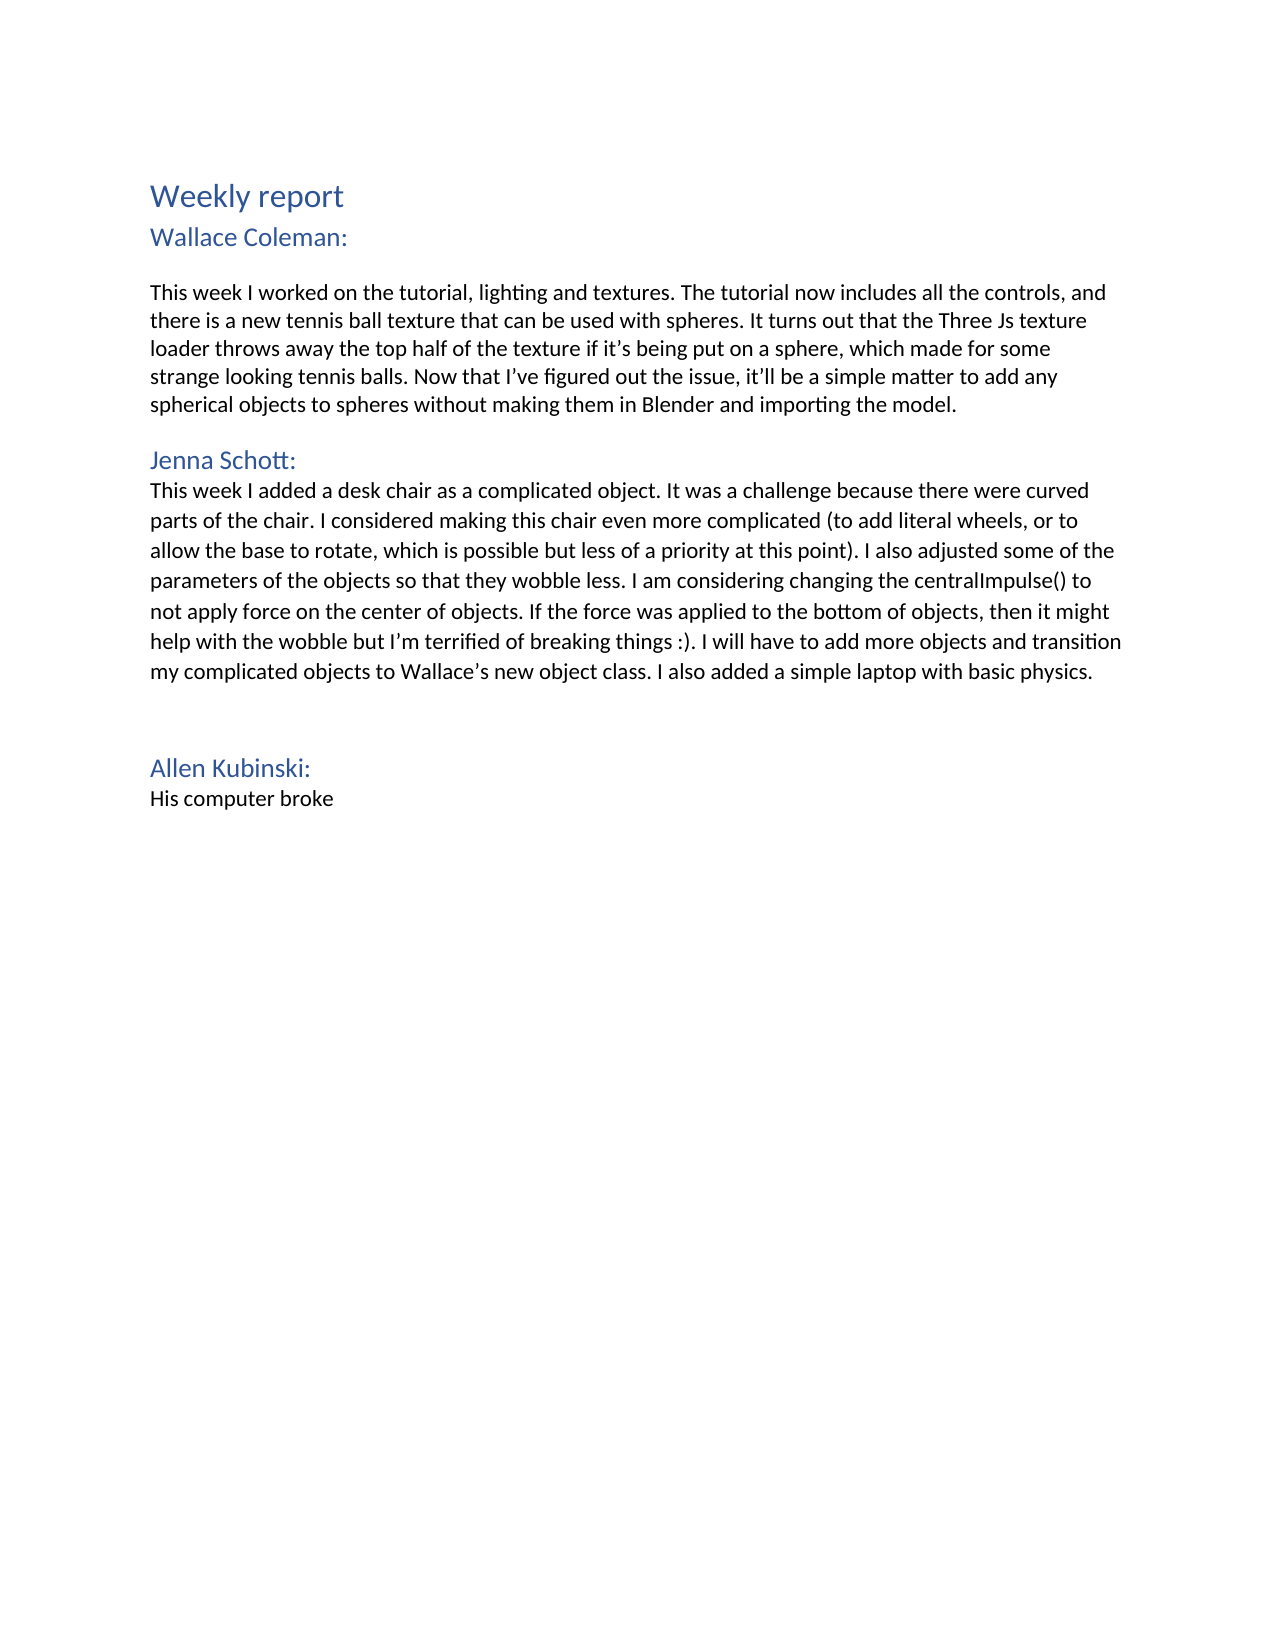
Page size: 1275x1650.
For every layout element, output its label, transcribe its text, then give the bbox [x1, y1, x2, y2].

subtitle Wallace Coleman: [150, 220, 1125, 253]
text This week I worked on the tutorial, lighting and textures. The tutorial now includes all the controls, and there is a new tennis ball texture that can be used with spheres. It turns out that the Three Js texture loader throws away the top half of the texture if it’s being put on a sphere, which made for some strange looking tennis balls. Now that I’ve figured out the issue, it’ll be a simple matter to add any spherical objects to spheres without making them in Blender and importing the model. [150, 278, 1125, 418]
subtitle Weekly report [150, 175, 1125, 216]
subtitle Jenna Schott: [150, 443, 1125, 476]
subtitle Allen Kubinski: [150, 751, 1125, 784]
text This week I added a desk chair as a complicated object. It was a challenge because there were curved parts of the chair. I considered making this chair even more complicated (to add literal wheels, or to allow the base to rotate, which is possible but less of a priority at this point). I also adjusted some of the parameters of the objects so that they wobble less. I am considering changing the centralImpulse() to not apply force on the center of objects. If the force was applied to the bottom of objects, then it might help with the wobble but I’m terrified of breaking things :). I will have to add more objects and transition my complicated objects to Wallace’s new object class. I also added a simple laptop with basic physics. [150, 476, 1125, 685]
text His computer broke [150, 784, 1125, 812]
